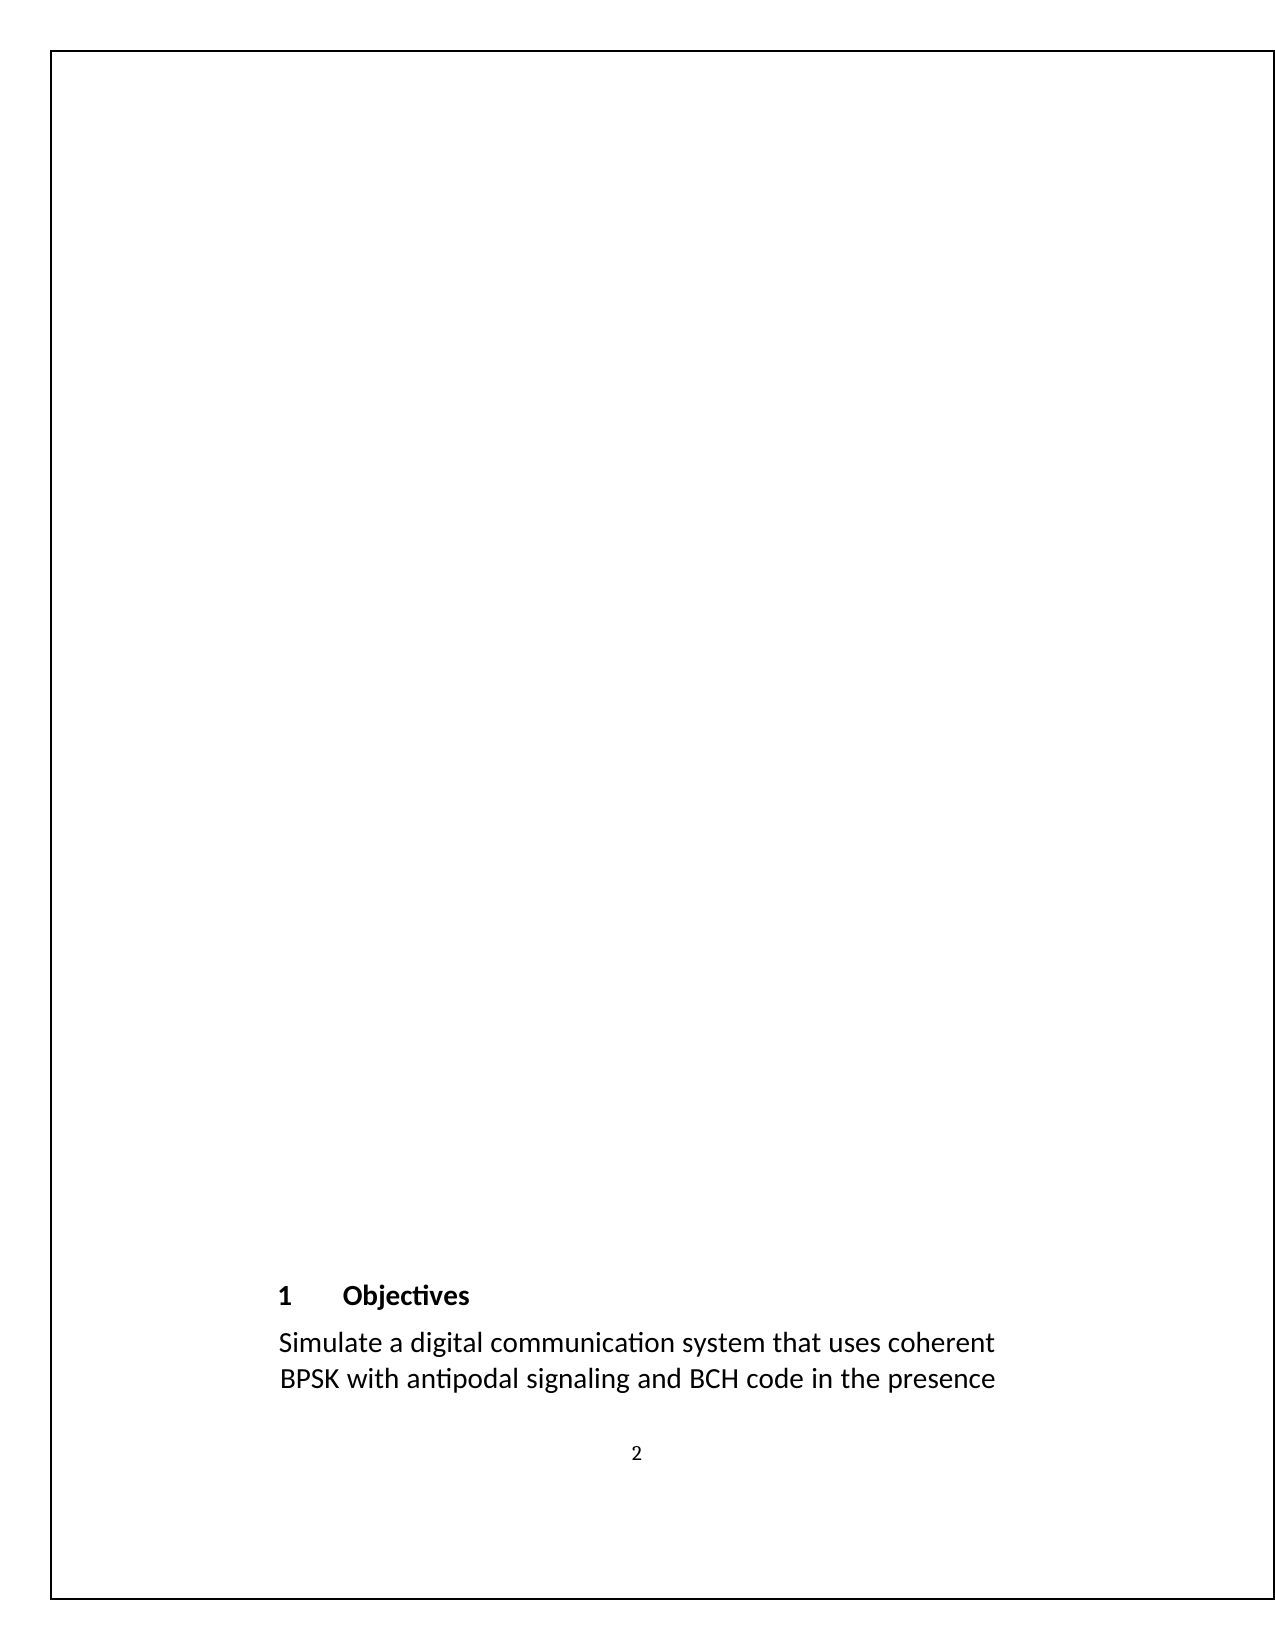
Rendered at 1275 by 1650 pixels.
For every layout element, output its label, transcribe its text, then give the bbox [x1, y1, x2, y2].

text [279, 1324, 996, 1396]
subtitle 1 Objectives [277, 1277, 995, 1312]
